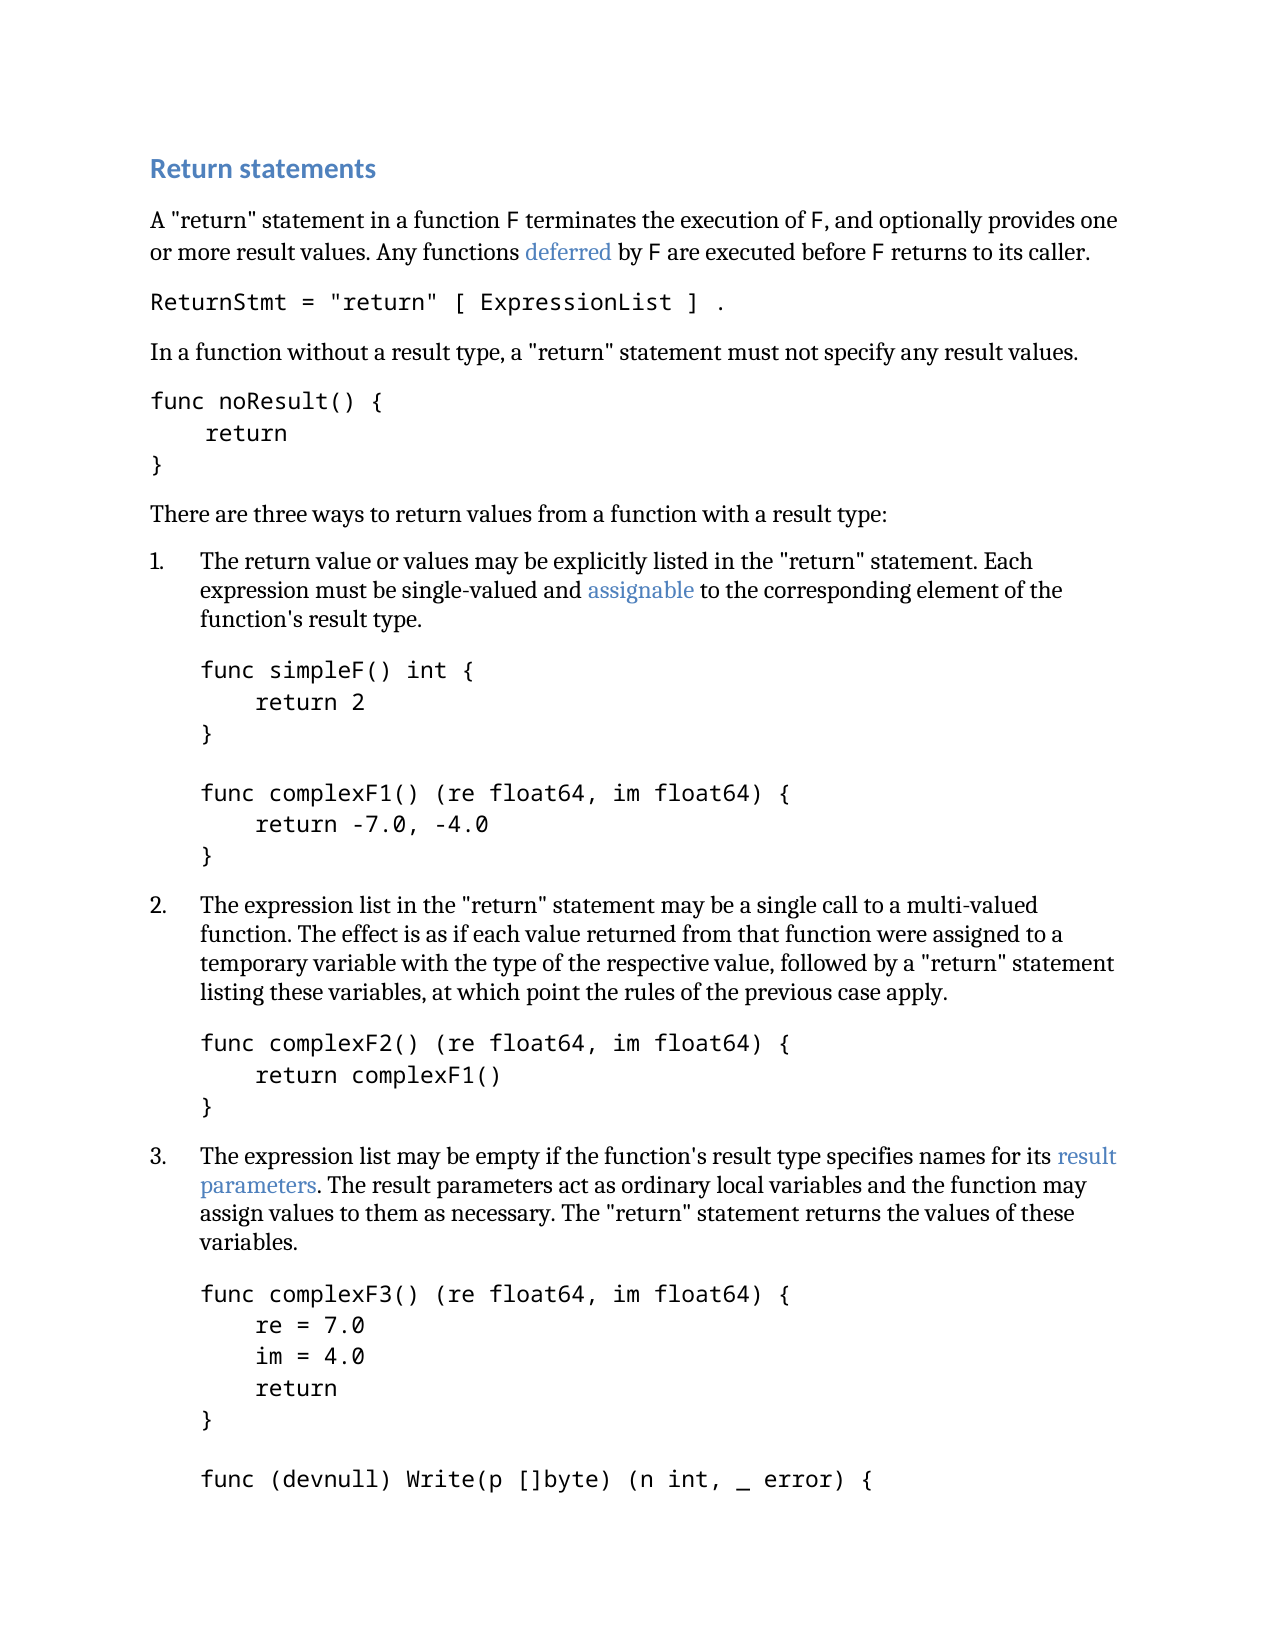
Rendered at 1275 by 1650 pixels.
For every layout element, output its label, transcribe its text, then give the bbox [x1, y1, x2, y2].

text func noResult() { return } [150, 385, 1125, 479]
list The expression list may be empty if the function's result type specifies names for its result parameters. The result parameters act as ordinary local variables and the function may assign values to them as necessary. The "return" statement returns the values of these variables. [150, 1142, 1125, 1257]
list The expression list in the "return" statement may be a single call to a multi-valued function. The effect is as if each value returned from that function were assigned to a temporary variable with the type of the respective value, followed by a "return" statement listing these variables, at which point the rules of the previous case apply. [150, 891, 1125, 1006]
list The return value or values may be explicitly listed in the "return" statement. Each expression must be single-valued and assignable to the corresponding element of the function's result type. [150, 547, 1125, 633]
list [150, 1278, 1125, 1494]
text ReturnStmt = "return" [ ExpressionList ] . [150, 286, 1125, 317]
subtitle Return statements [150, 150, 1125, 186]
text A "return" statement in a function F terminates the execution of F, and optionally provides one or more result values. Any functions deferred by F are executed before F returns to its caller. [150, 204, 1125, 267]
text There are three ways to return values from a function with a result type: [150, 500, 1125, 528]
list func complexF2() (re float64, im float64) { return complexF1() } [150, 1027, 1125, 1121]
text In a function without a result type, a "return" statement must not specify any result values. [150, 338, 1125, 366]
list func simpleF() int { return 2 } func complexF1() (re float64, im float64) { return -7.0, -4.0 } [150, 654, 1125, 871]
